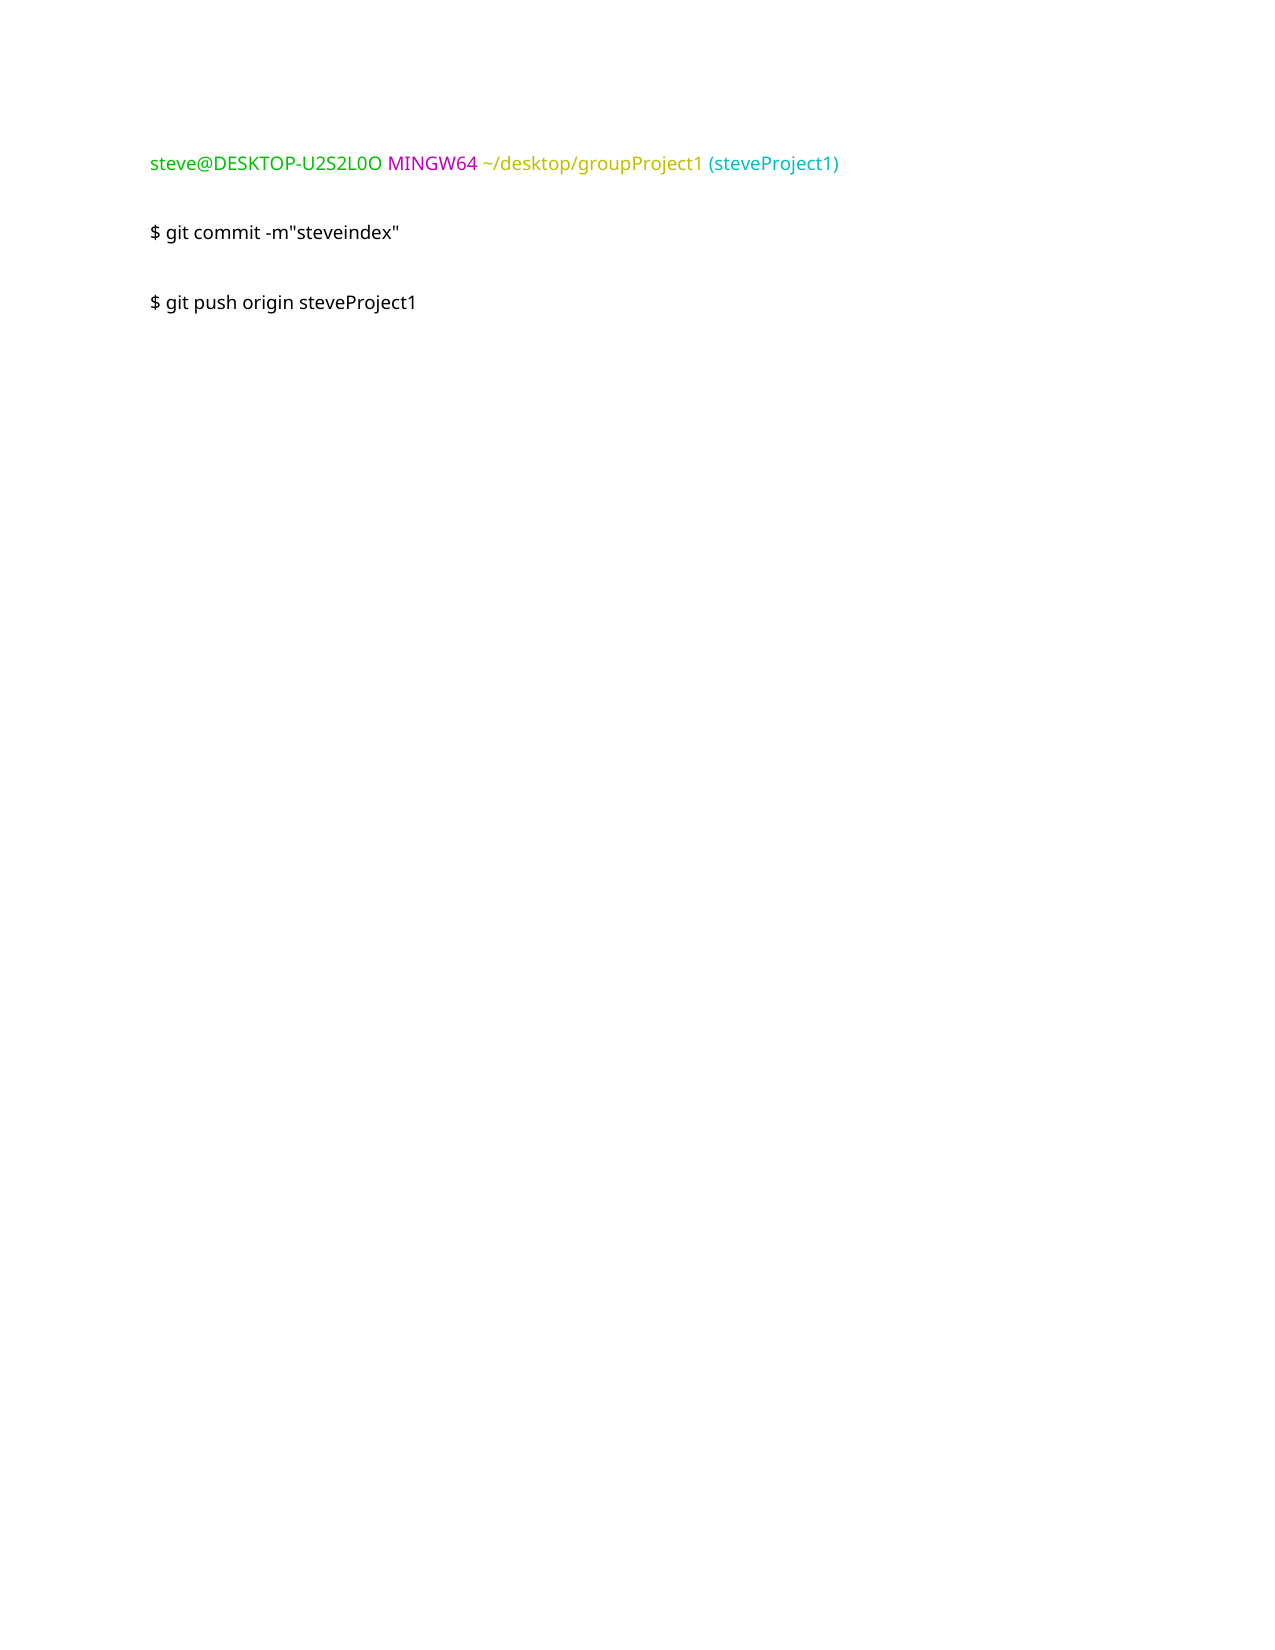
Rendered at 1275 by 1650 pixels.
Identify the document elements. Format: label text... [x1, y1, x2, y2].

text $ git push origin steveProject1 [150, 289, 1125, 315]
text steve@DESKTOP-U2S2L0O MINGW64 ~/desktop/groupProject1 (steveProject1) [150, 150, 1125, 176]
text $ git commit -m"steveindex" [150, 220, 1125, 245]
